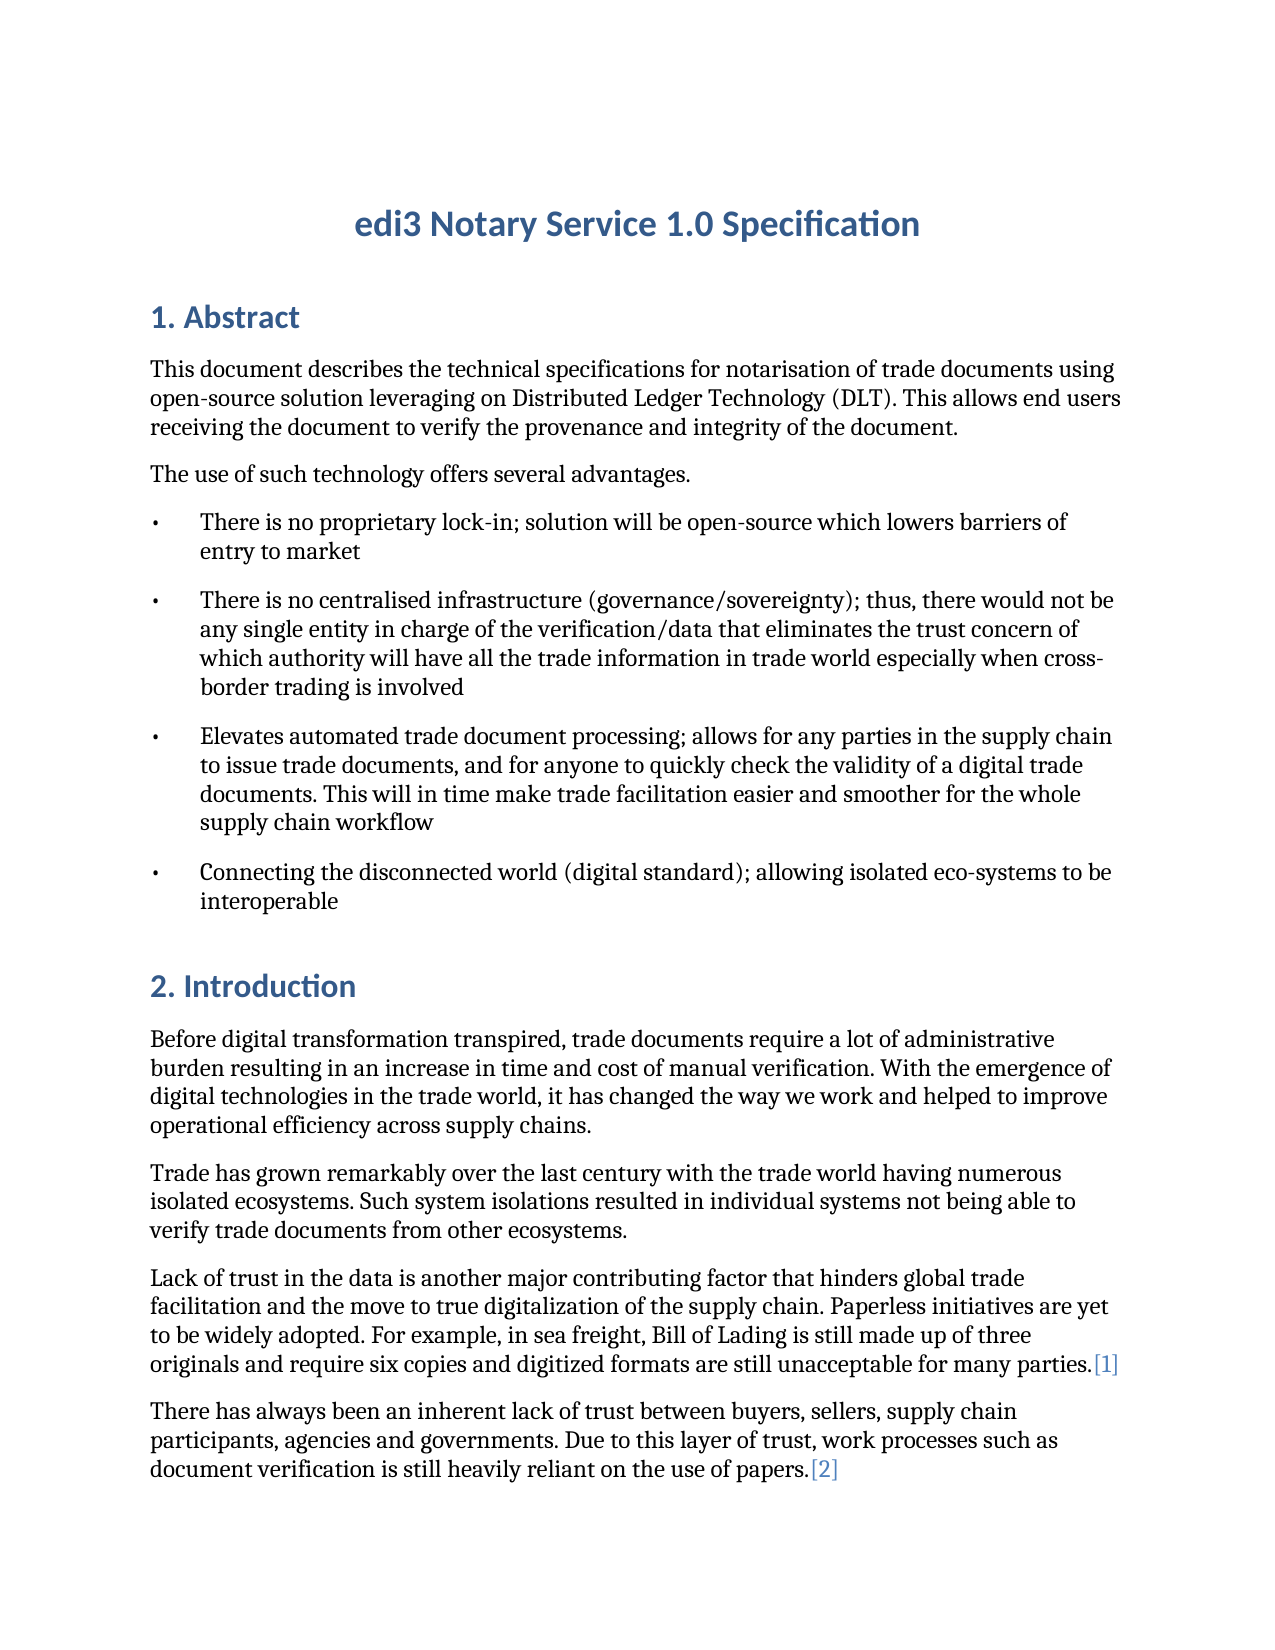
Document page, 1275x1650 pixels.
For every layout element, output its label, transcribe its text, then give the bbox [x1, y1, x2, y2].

text Before digital transformation transpired, trade documents require a lot of administrative burden resulting in an increase in time and cost of manual verification. With the emergence of digital technologies in the trade world, it has changed the way we work and helped to improve operational efficiency across supply chains. [150, 1025, 1125, 1140]
text This document describes the technical specifications for notarisation of trade documents using open-source solution leveraging on Distributed Ledger Technology (DLT). This allows end users receiving the document to verify the provenance and integrity of the document. [150, 355, 1125, 442]
subtitle 2. Introduction [150, 965, 1125, 1006]
title edi3 Notary Service 1.0 Specification [150, 200, 1125, 246]
list Connecting the disconnected world (digital standard); allowing isolated eco-systems to be interoperable [150, 858, 1125, 915]
text The use of such technology offers several advantages. [150, 460, 1125, 489]
text Trade has grown remarkably over the last century with the trade world having numerous isolated ecosystems. Such system isolations resulted in individual systems not being able to verify trade documents from other ecosystems. [150, 1158, 1125, 1245]
list There is no centralised infrastructure (governance/sovereignty); thus, there would not be any single entity in charge of the verification/data that eliminates the trust concern of which authority will have all the trade information in trade world especially when cross-border trading is involved [150, 586, 1125, 701]
text Lack of trust in the data is another major contributing factor that hinders global trade facilitation and the move to true digitalization of the supply chain. Paperless initiatives are yet to be widely adopted. For example, in sea freight, Bill of Lading is still made up of three originals and require six copies and digitized formats are still unacceptable for many parties.[1] [150, 1263, 1125, 1378]
list There is no proprietary lock-in; solution will be open-source which lowers barriers of entry to market [150, 508, 1125, 565]
subtitle 1. Abstract [150, 296, 1125, 337]
text There has always been an inherent lack of trust between buyers, sellers, supply chain participants, agencies and governments. Due to this layer of trust, work processes such as document verification is still heavily reliant on the use of papers.[2] [150, 1397, 1125, 1483]
list Elevates automated trade document processing; allows for any parties in the supply chain to issue trade documents, and for anyone to quickly check the validity of a digital trade documents. This will in time make trade facilitation easier and smoother for the whole supply chain workflow [150, 722, 1125, 837]
